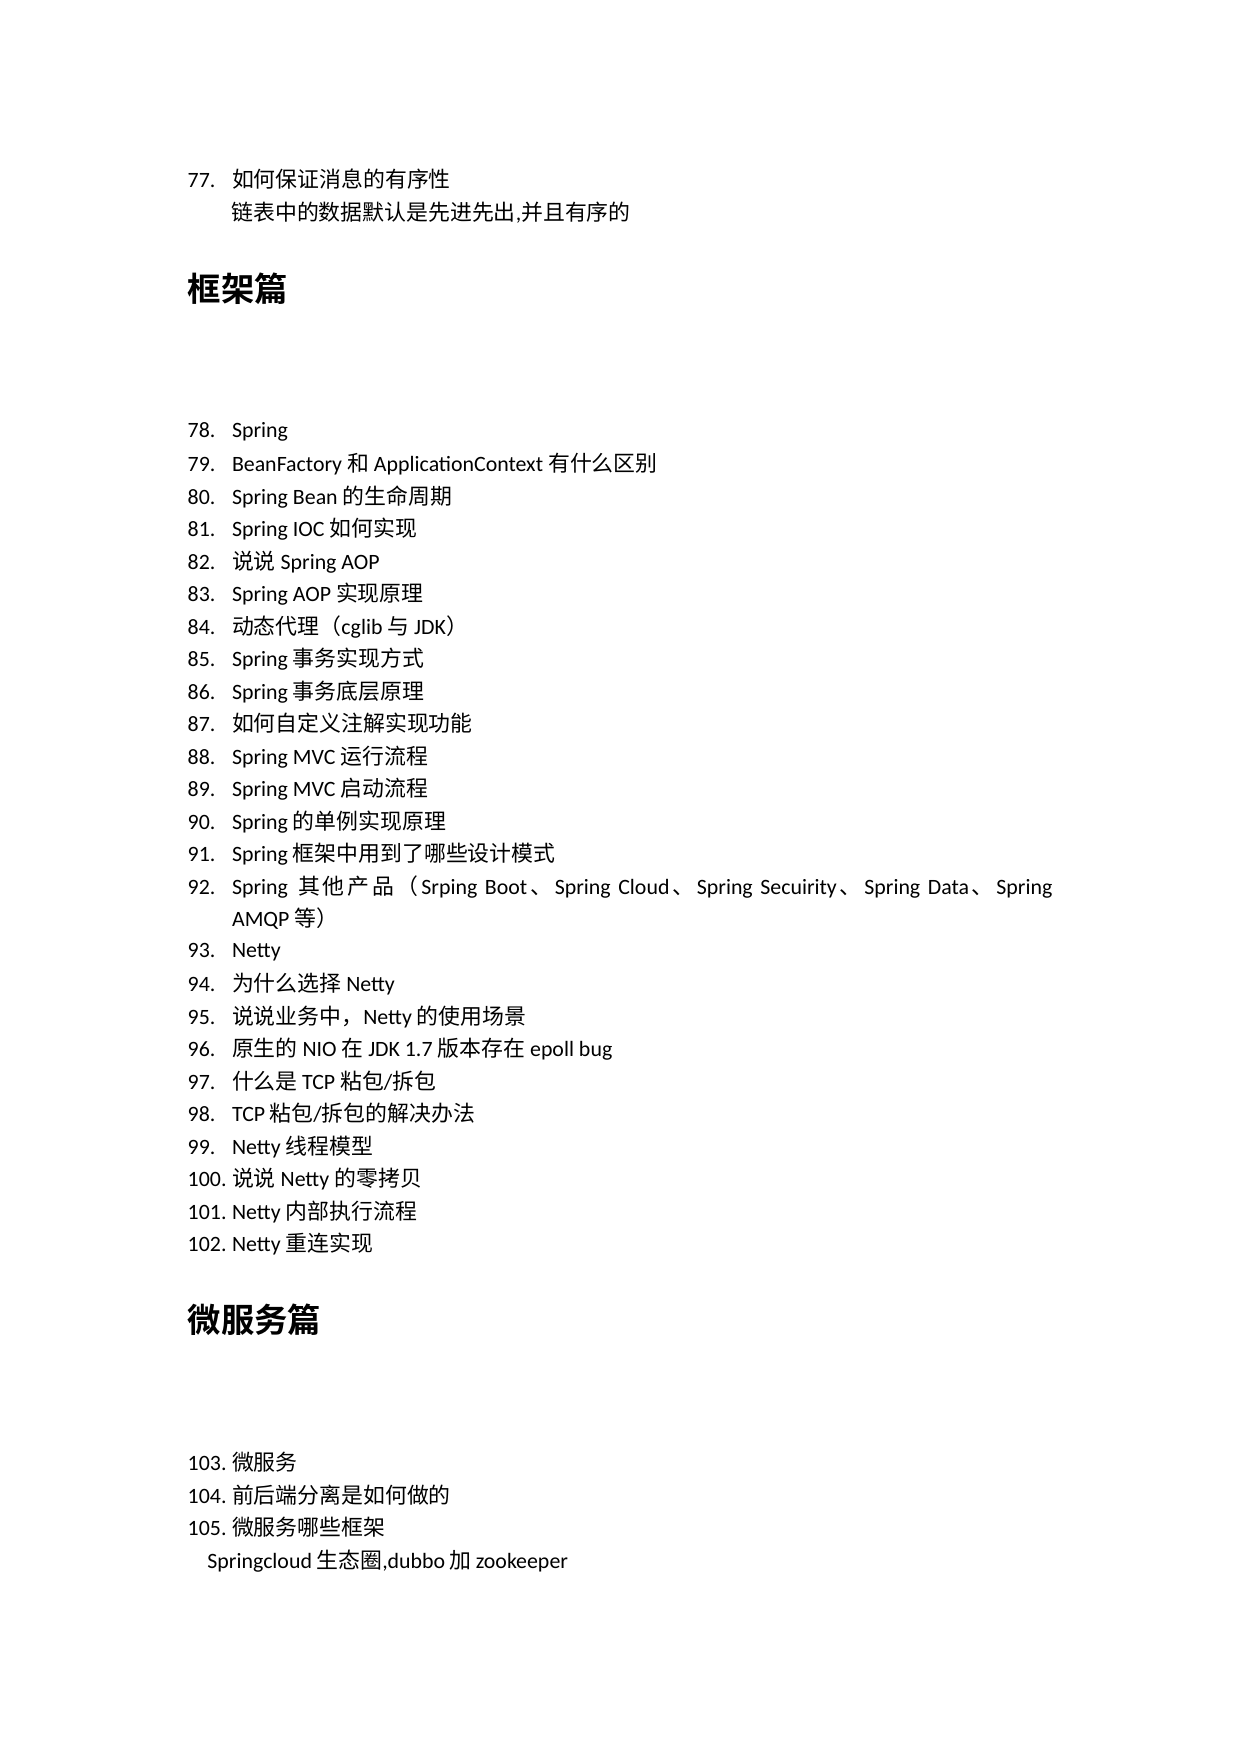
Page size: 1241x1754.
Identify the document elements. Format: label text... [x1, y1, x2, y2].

list Spring MVC 运行流程 [187, 738, 1053, 771]
subtitle 微服务篇 [187, 1285, 1053, 1350]
list Spring IOC 如何实现 [187, 511, 1053, 543]
list 前后端分离是如何做的 [187, 1477, 1053, 1510]
list Netty 重连实现 [187, 1226, 1053, 1258]
list Netty 线程模型 [187, 1128, 1053, 1161]
list 说说业务中，Netty 的使用场景 [187, 998, 1053, 1031]
list Spring 的单例实现原理 [187, 803, 1053, 836]
list Spring [187, 413, 1053, 446]
subtitle 框架篇 [187, 254, 1053, 319]
list BeanFactory 和 ApplicationContext 有什么区别 [187, 446, 1053, 478]
list 原生的 NIO 在 JDK 1.7 版本存在 epoll bug [187, 1031, 1053, 1063]
list 微服务哪些框架 [187, 1510, 1053, 1542]
list Spring MVC 启动流程 [187, 771, 1053, 803]
list Netty [187, 933, 1053, 966]
list Spring 事务实现方式 [187, 641, 1053, 673]
list 如何保证消息的有序性 [187, 162, 1053, 194]
list 说说 Spring AOP [187, 543, 1053, 576]
list Springcloud生态圈,dubbo加zookeeper [187, 1542, 1053, 1575]
list Spring Bean 的生命周期 [187, 478, 1053, 511]
list 为什么选择 Netty [187, 966, 1053, 998]
list 微服务 [187, 1445, 1053, 1477]
list TCP粘包/拆包的解决办法 [187, 1096, 1053, 1128]
list Spring AOP 实现原理 [187, 576, 1053, 608]
list 什么是TCP 粘包/拆包 [187, 1063, 1053, 1096]
list Spring 事务底层原理 [187, 673, 1053, 706]
list Netty 内部执行流程 [187, 1193, 1053, 1226]
list Spring 其他产品（Srping Boot、Spring Cloud、Spring Secuirity、Spring Data、Spring AMQP 等） [187, 868, 1053, 933]
list 链表中的数据默认是先进先出,并且有序的 [187, 194, 1053, 227]
list 动态代理（cglib 与 JDK） [187, 608, 1053, 641]
list 如何自定义注解实现功能 [187, 706, 1053, 738]
list 说说 Netty 的零拷贝 [187, 1161, 1053, 1193]
list Spring 框架中用到了哪些设计模式 [187, 836, 1053, 868]
